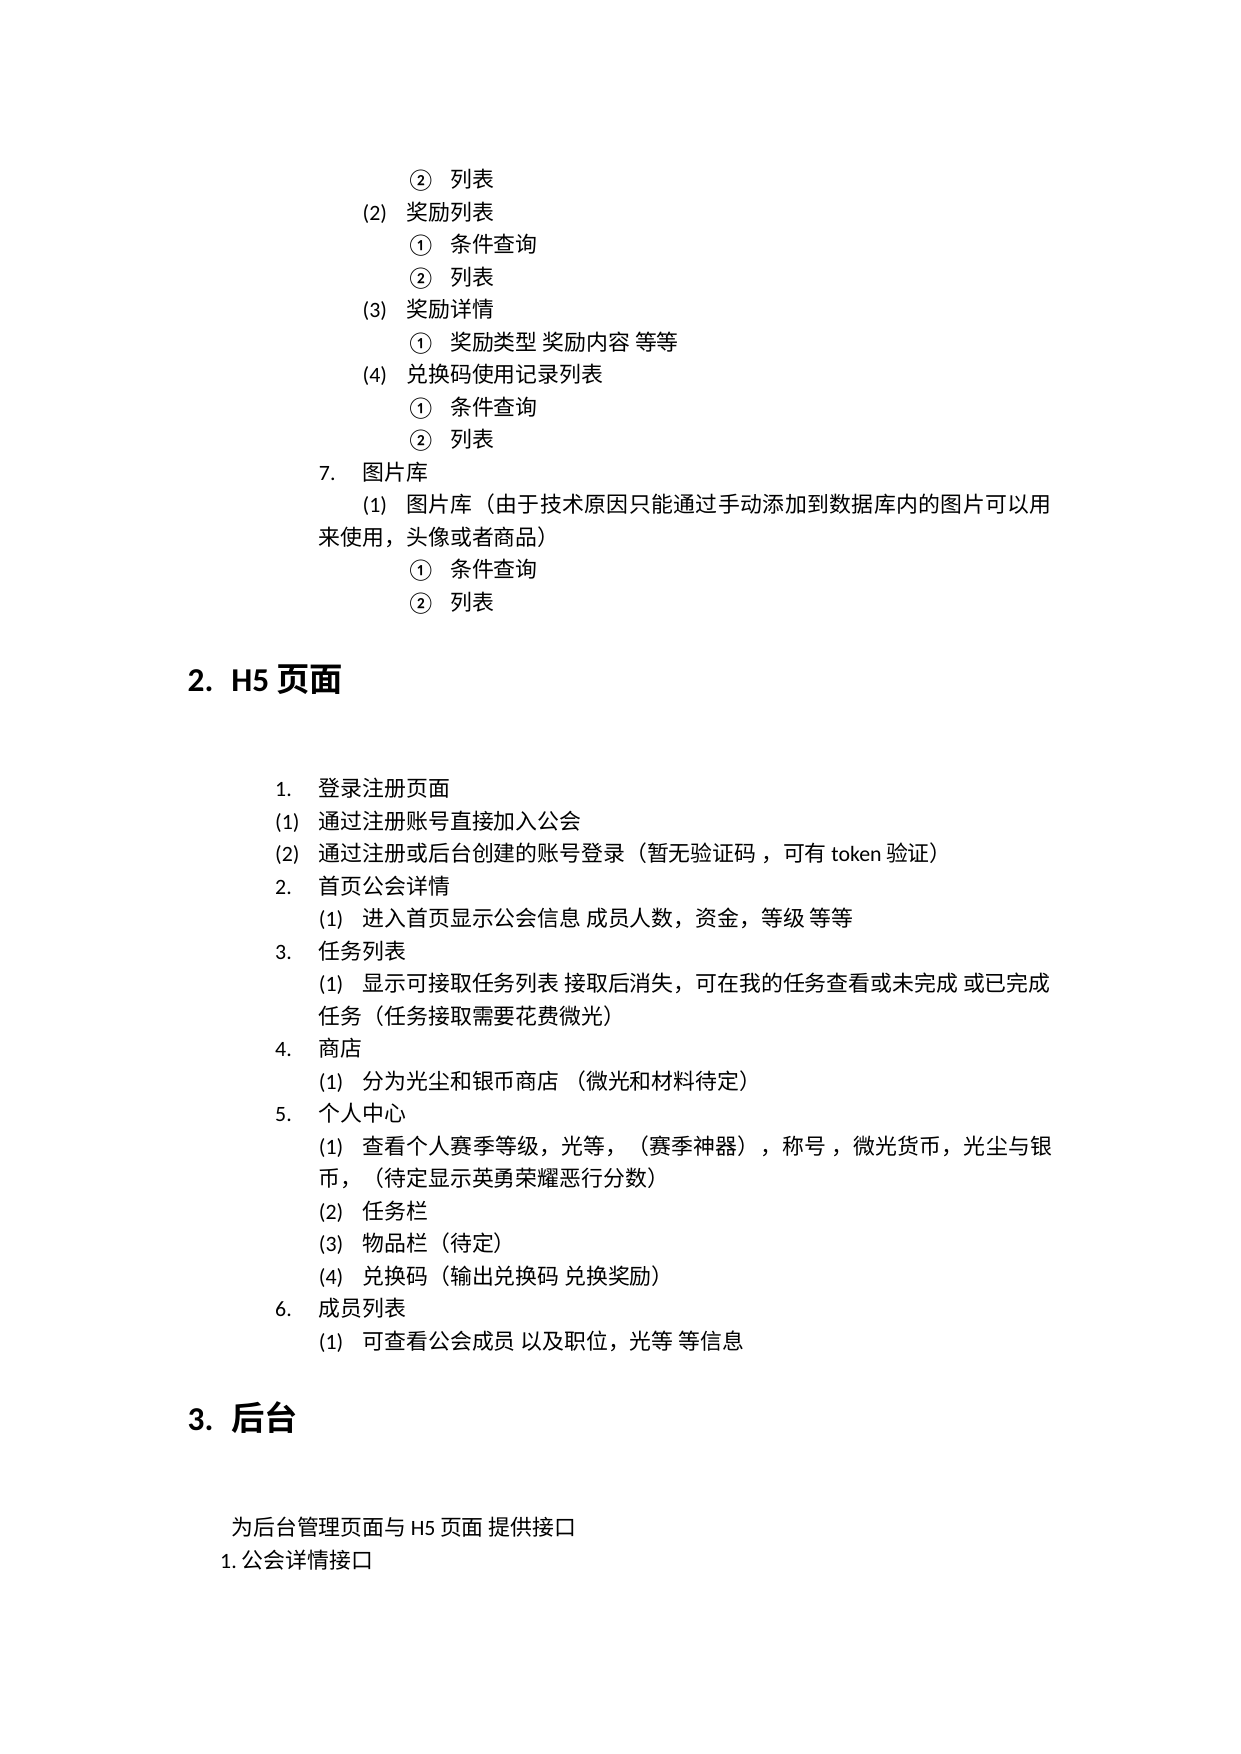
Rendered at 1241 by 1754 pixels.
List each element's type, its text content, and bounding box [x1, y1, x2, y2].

list 任务栏 [319, 1193, 1053, 1226]
list 分为光尘和银币商店 （微光和材料待定） [319, 1063, 1053, 1096]
subtitle H5页面 [187, 644, 1053, 709]
list 个人中心 [275, 1096, 1053, 1128]
list 商店 [275, 1031, 1053, 1063]
list 图片库（由于技术原因只能通过手动添加到数据库内的图片可以用来使用，头像或者商品） [319, 487, 1053, 552]
list 列表 [362, 584, 1053, 617]
list 通过注册账号直接加入公会 [275, 803, 1053, 836]
list 列表 [362, 422, 1053, 454]
list 成员列表 [275, 1291, 1053, 1323]
list 通过注册或后台创建的账号登录（暂无验证码 ，可有token验证） [275, 836, 1053, 868]
list 查看个人赛季等级，光等，（赛季神器），称号 ，微光货币，光尘与银币，（待定显示英勇荣耀恶行分数） [319, 1128, 1053, 1193]
text 为后台管理页面与H5页面 提供接口 [187, 1510, 1053, 1542]
list 兑换码（输出兑换码 兑换奖励） [319, 1258, 1053, 1291]
list 列表 [362, 162, 1053, 194]
list 奖励类型 奖励内容 等等 [362, 324, 1053, 357]
list 物品栏（待定） [319, 1226, 1053, 1258]
list 可查看公会成员 以及职位，光等 等信息 [319, 1323, 1053, 1356]
list 奖励列表 [319, 194, 1053, 227]
list 奖励详情 [319, 292, 1053, 324]
list 条件查询 [362, 552, 1053, 584]
list 任务列表 [275, 933, 1053, 966]
list 进入首页显示公会信息 成员人数，资金，等级 等等 [319, 901, 1053, 933]
list 登录注册页面 [275, 771, 1053, 803]
list 条件查询 [362, 389, 1053, 422]
list 列表 [362, 259, 1053, 292]
subtitle 3. 后台 [187, 1383, 1053, 1448]
list 首页公会详情 [275, 868, 1053, 901]
list 图片库 [275, 454, 1053, 487]
list 显示可接取任务列表 接取后消失，可在我的任务查看或未完成 或已完成任务（任务接取需要花费微光） [319, 966, 1053, 1031]
list 条件查询 [362, 227, 1053, 259]
list 兑换码使用记录列表 [319, 357, 1053, 389]
list 公会详情接口 [220, 1542, 1053, 1575]
